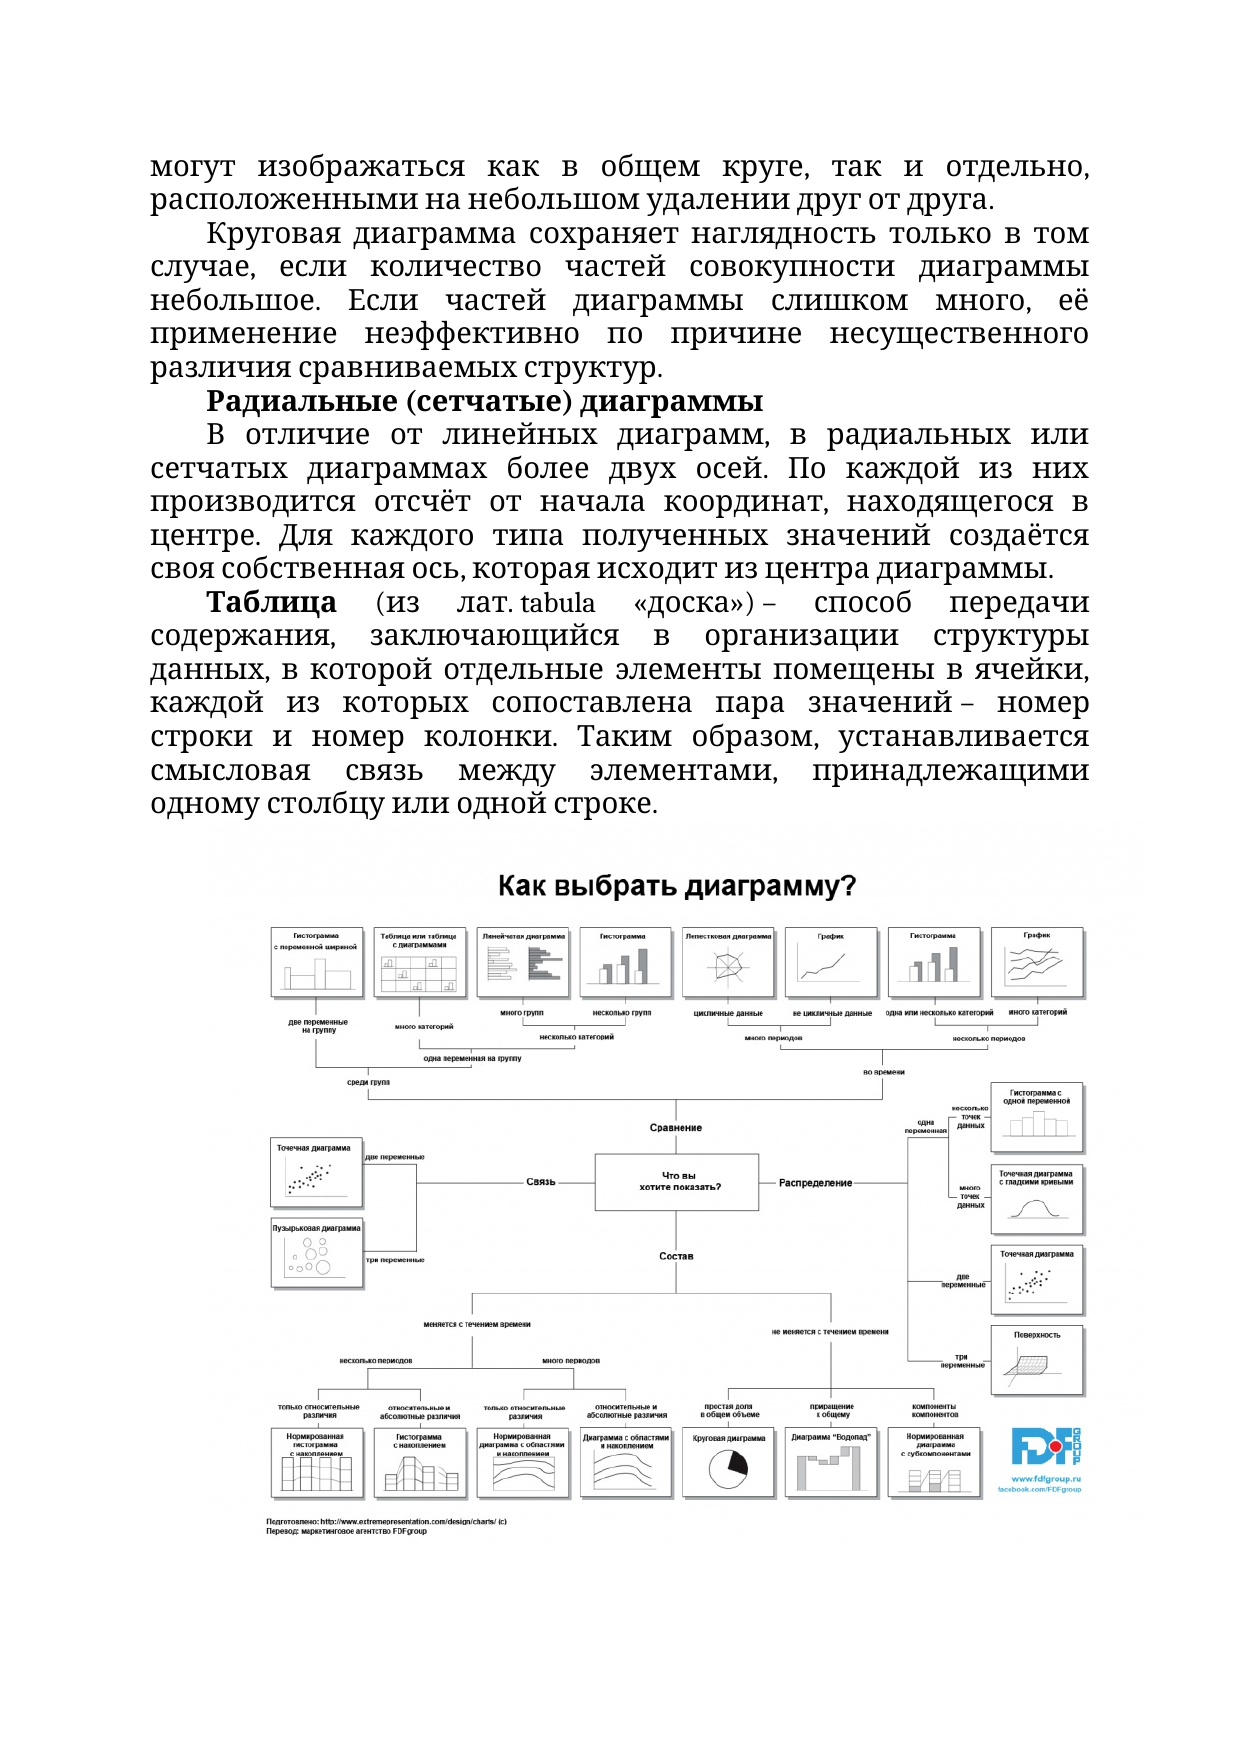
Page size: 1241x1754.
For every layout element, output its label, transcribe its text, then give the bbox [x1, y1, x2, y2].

text В отличие от линейных диаграмм, в радиальных или сетчатых диаграммах более двух осей. По каждой из них производится отсчёт от начала координат, находящегося в центре. Для каждого типа полученных значений создаётся своя собственная ось, которая исходит из центра диаграммы. [150, 418, 1090, 586]
picture [206, 820, 1147, 1548]
text Круговая диаграмма сохраняет наглядность только в том случае, если количество частей совокупности диаграммы небольшое. Если частей диаграммы слишком много, её применение неэффективно по причине несущественного различия сравниваемых структур. [150, 217, 1090, 385]
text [150, 150, 1090, 217]
text Таблица (из лат. tabula «доска») – способ передачи содержания, заключающийся в организации структуры данных, в которой отдельные элементы помещены в ячейки, каждой из которых сопоставлена пара значений – номер строки и номер колонки. Таким образом, устанавливается смысловая связь между элементами, принадлежащими одному столбцу или одной строке. [150, 586, 1090, 821]
text Радиальные (сетчатые) диаграммы [150, 385, 1090, 418]
